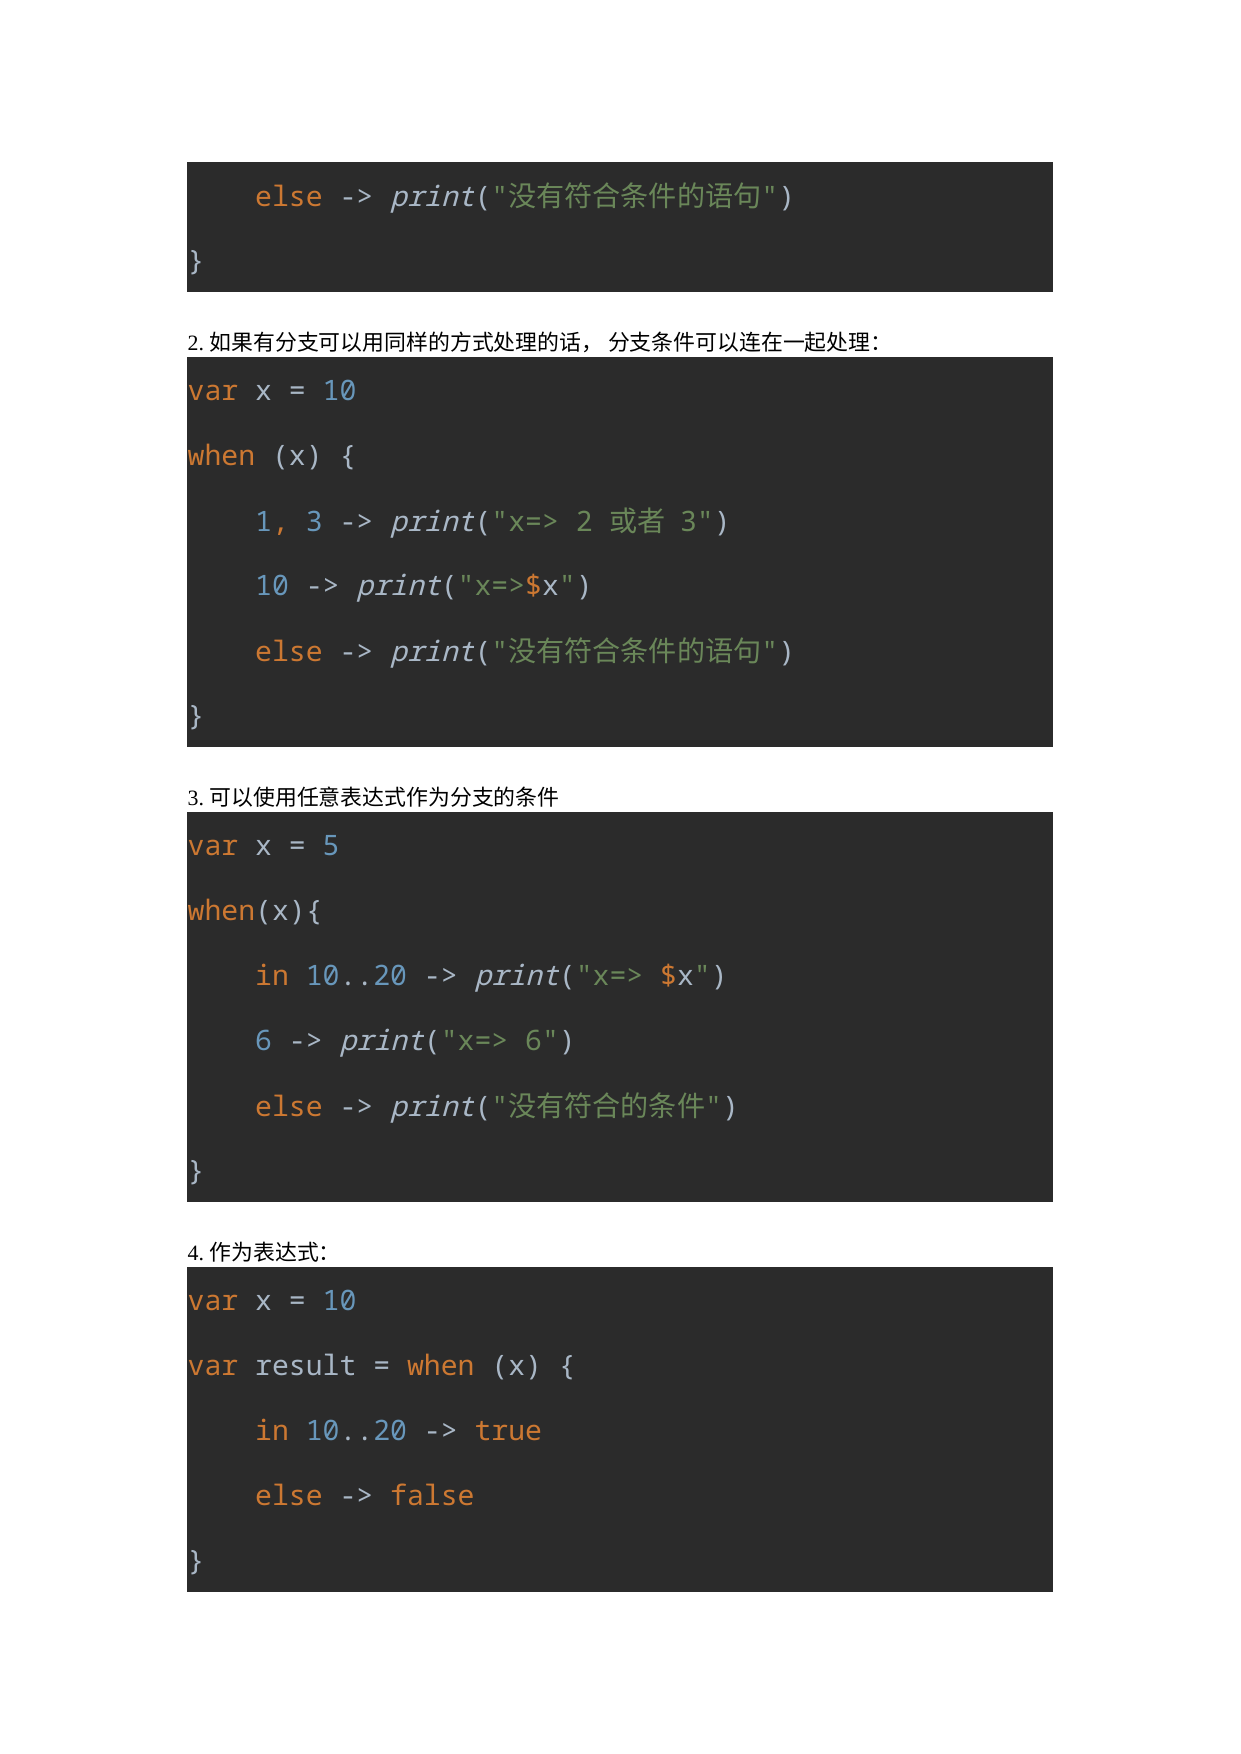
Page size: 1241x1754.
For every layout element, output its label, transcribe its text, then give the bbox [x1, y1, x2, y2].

list 可以使用任意表达式作为分支的条件 [187, 779, 1053, 812]
list 如果有分支可以用同样的方式处理的话， 分支条件可以连在一起处理： [187, 324, 1053, 357]
text var x = 10 var result = when (x) { in 10..20 -> true else -> false } [187, 1267, 1053, 1592]
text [187, 162, 1053, 292]
text var x = 5 when(x){ in 10..20 -> print("x=> $x") 6 -> print("x=> 6") else -> print("没有符合的条件") } [187, 812, 1053, 1202]
text var x = 10 when (x) { 1, 3 -> print("x=> 2 或者 3") 10 -> print("x=>$x") else -> print("没有符合条件的语句") } [187, 357, 1053, 747]
list 作为表达式： [187, 1234, 1053, 1267]
